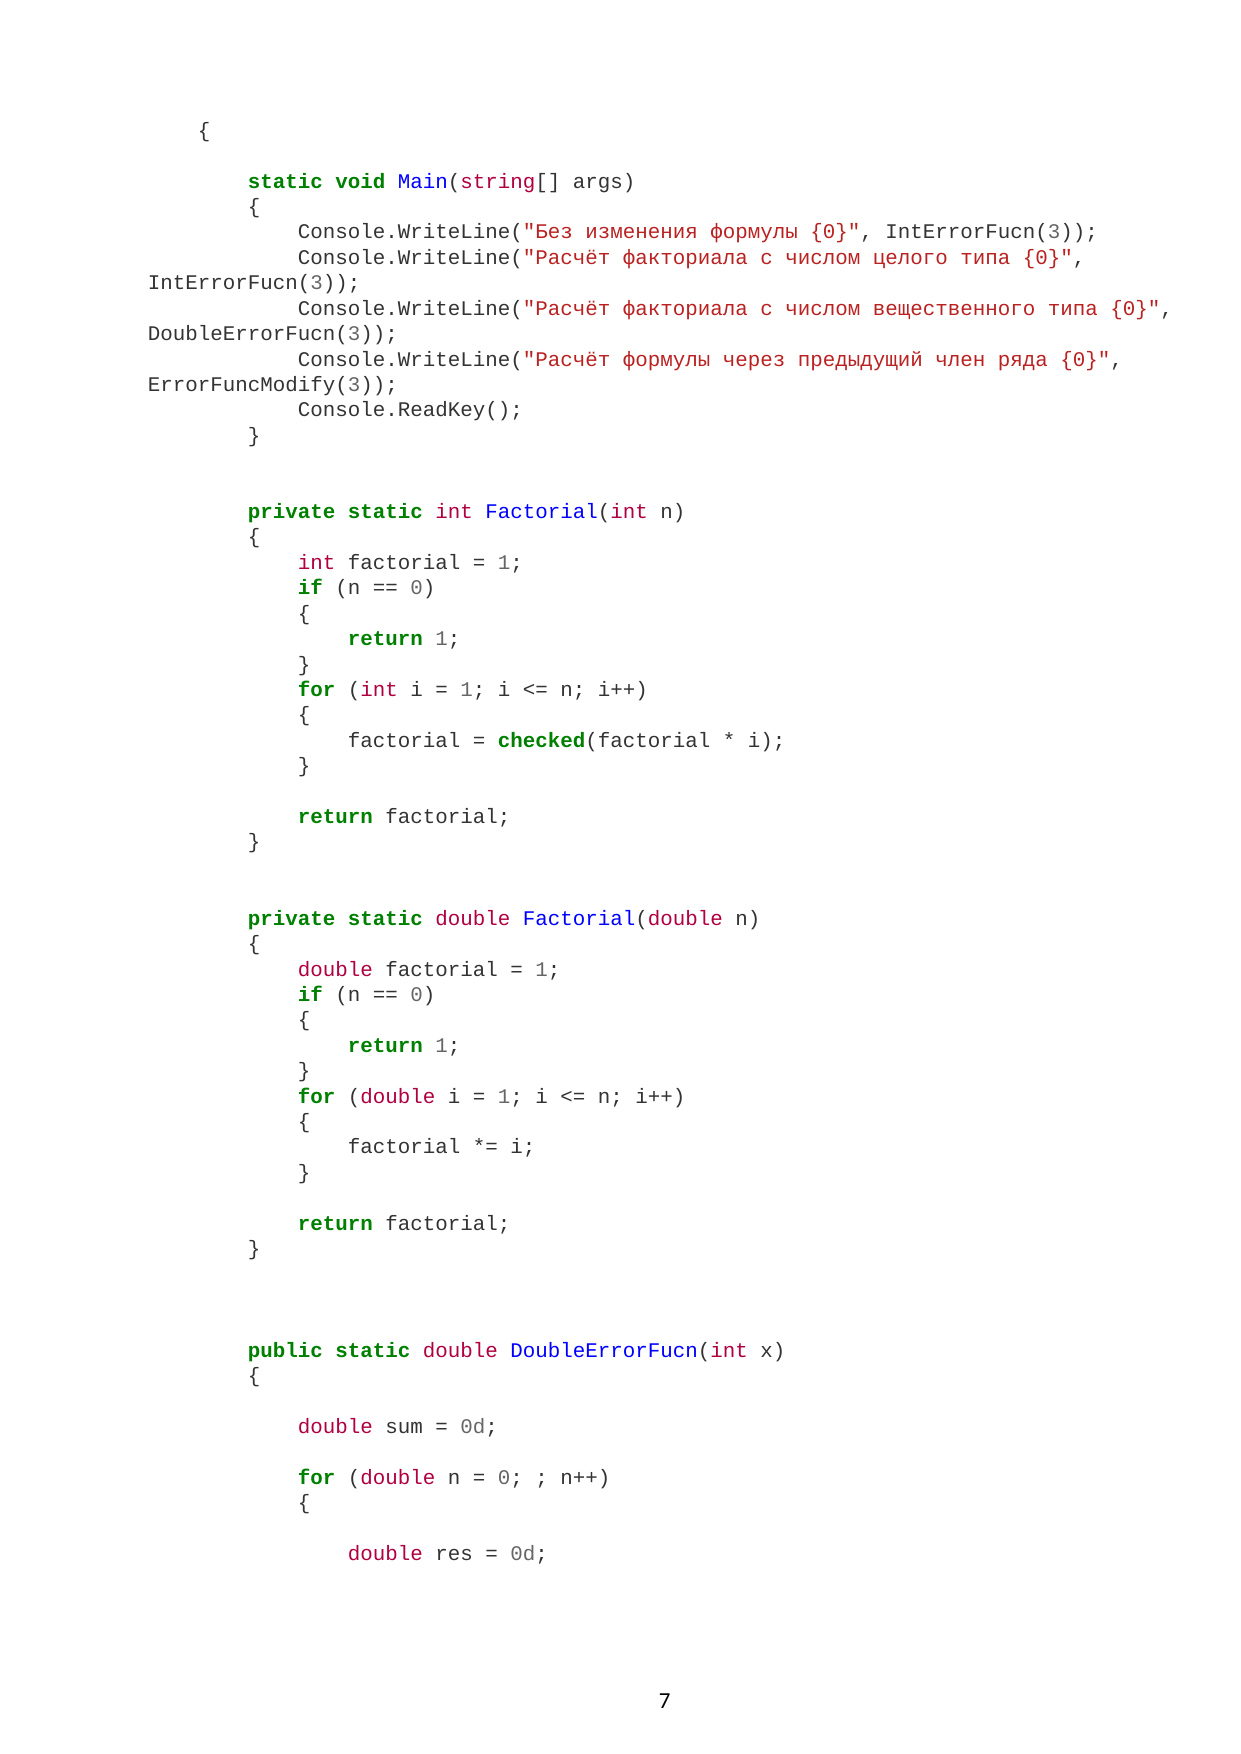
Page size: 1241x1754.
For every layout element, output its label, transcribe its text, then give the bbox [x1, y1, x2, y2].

text Console.WriteLine("Расчёт формулы через предыдущий член ряда {0}", ErrorFuncModify(3)); [148, 347, 1181, 398]
text double res = 0d; [148, 1541, 1181, 1567]
text { [148, 525, 1181, 550]
text double factorial = 1; [148, 957, 1181, 982]
text return 1; [148, 626, 1181, 652]
text Console.WriteLine("Без изменения формулы {0}", IntErrorFucn(3)); [148, 220, 1181, 245]
text public static double DoubleErrorFucn(int x) [148, 1338, 1181, 1363]
text factorial *= i; [148, 1135, 1181, 1160]
text if (n == 0) [148, 982, 1181, 1008]
text private static int Factorial(int n) [148, 499, 1181, 525]
text { [148, 1491, 1181, 1516]
text { [148, 194, 1181, 220]
text for (double n = 0; ; n++) [148, 1465, 1181, 1491]
text { [148, 1008, 1181, 1033]
text int factorial = 1; [148, 550, 1181, 576]
text } [148, 1236, 1181, 1262]
text if (n == 0) [148, 576, 1181, 601]
text { [148, 1109, 1181, 1135]
text { [148, 601, 1181, 626]
text private static double Factorial(double n) [148, 906, 1181, 931]
text } [148, 830, 1181, 855]
text { [148, 1363, 1181, 1389]
text static void Main(string[] args) [148, 169, 1181, 194]
text } [148, 423, 1181, 448]
text return 1; [148, 1033, 1181, 1058]
text return factorial; [148, 1211, 1181, 1236]
text { [148, 703, 1181, 728]
text } [148, 753, 1181, 779]
text } [148, 1058, 1181, 1084]
text return factorial; [148, 804, 1181, 830]
text } [148, 652, 1181, 677]
text Console.WriteLine("Расчёт факториала с числом вещественного типа {0}", DoubleErrorFucn(3)); [148, 296, 1181, 347]
text for (int i = 1; i <= n; i++) [148, 677, 1181, 703]
text factorial = checked(factorial * i); [148, 728, 1181, 753]
text } [148, 1160, 1181, 1186]
text { [148, 931, 1181, 957]
text Console.WriteLine("Расчёт факториала с числом целого типа {0}", IntErrorFucn(3)); [148, 245, 1181, 296]
text Console.ReadKey(); [148, 398, 1181, 423]
text double sum = 0d; [148, 1414, 1181, 1440]
text { [148, 118, 1181, 143]
text for (double i = 1; i <= n; i++) [148, 1084, 1181, 1109]
